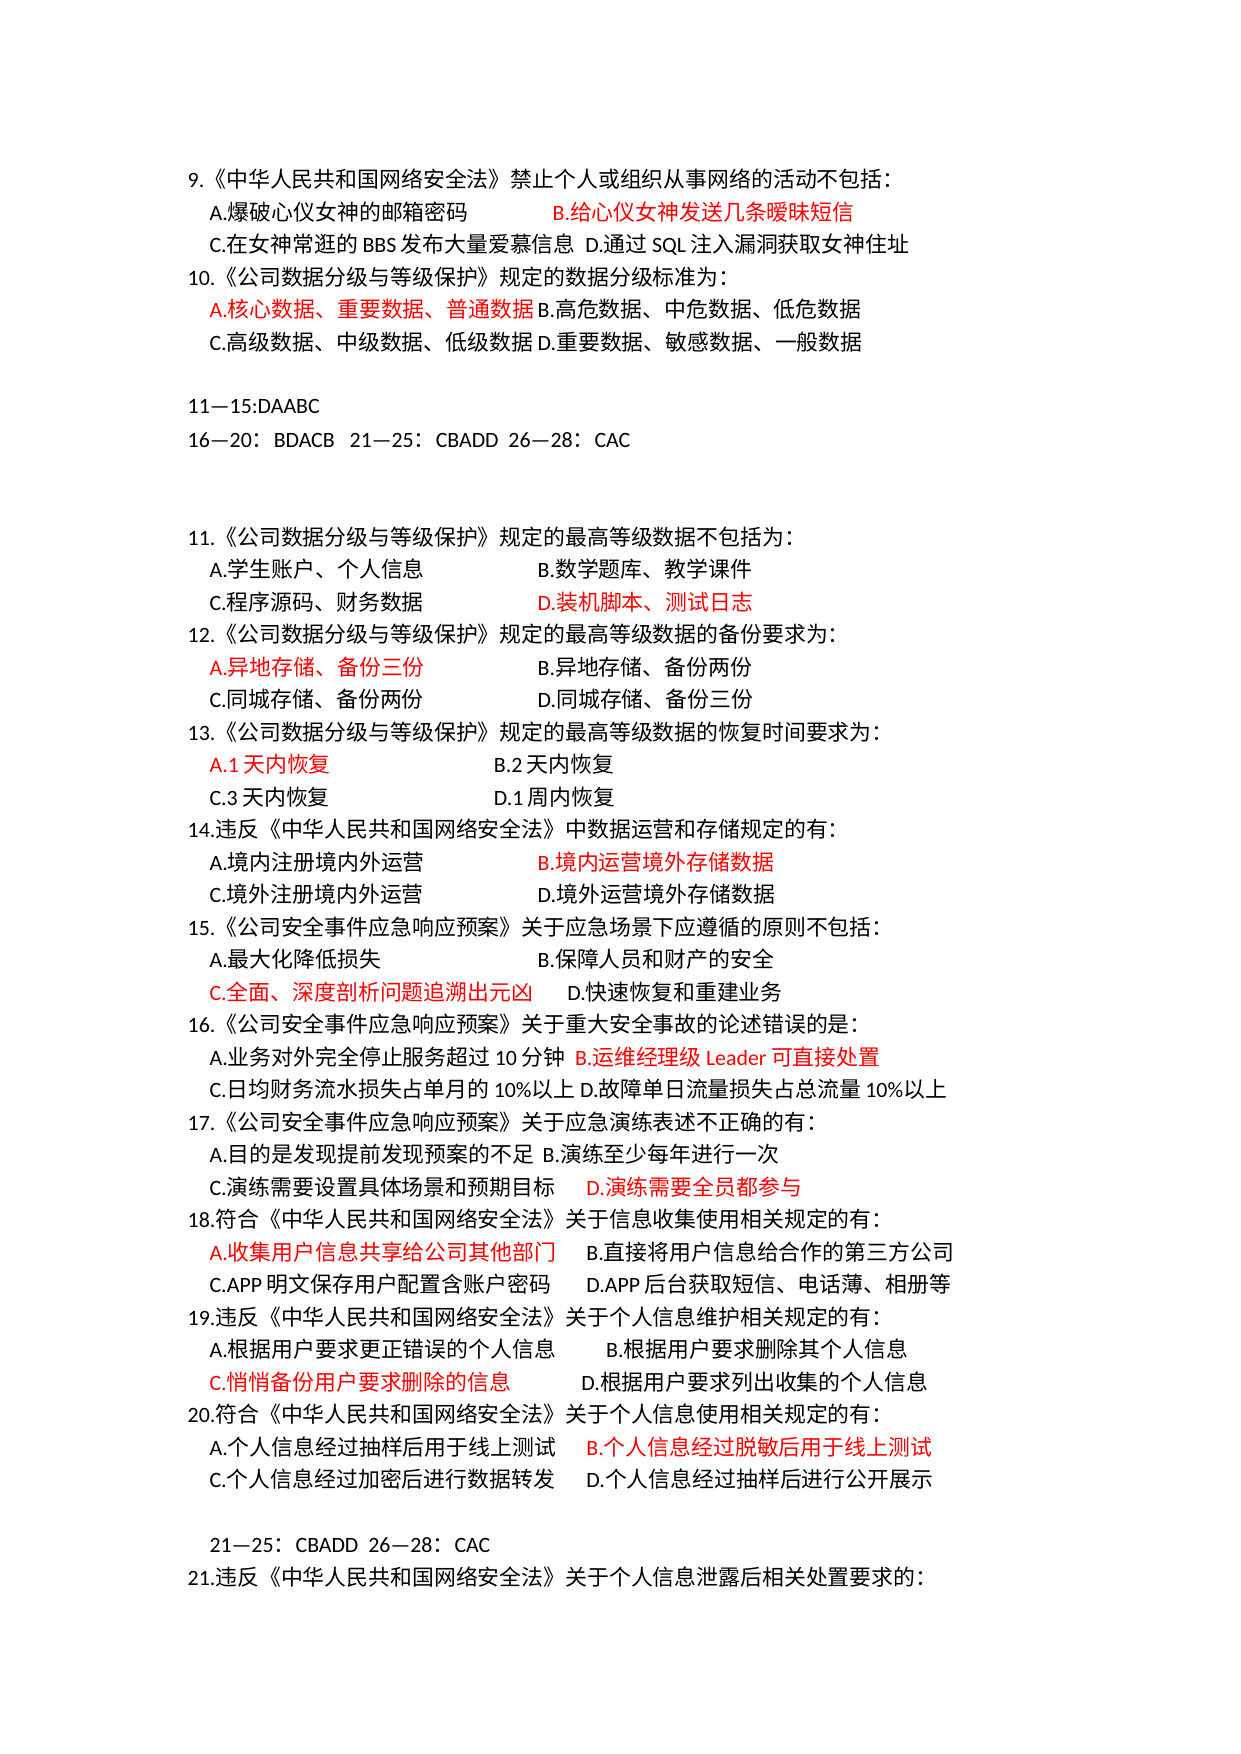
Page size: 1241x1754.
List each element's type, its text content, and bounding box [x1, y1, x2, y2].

text 15.《公司安全事件应急响应预案》关于应急场景下应遵循的原则不包括： [187, 909, 1053, 942]
text C.全面、深度剖析问题追溯出元凶 D.快速恢复和重建业务 [209, 974, 1053, 1007]
text C.个人信息经过加密后进行数据转发 D.个人信息经过抽样后进行公开展示 [209, 1462, 1053, 1494]
text C.3天内恢复 D.1周内恢复 [209, 779, 1053, 812]
text 14.违反《中华人民共和国网络安全法》中数据运营和存储规定的有： [187, 812, 1053, 844]
text A.个人信息经过抽样后用于线上测试 B.个人信息经过脱敏后用于线上测试 [209, 1429, 1053, 1462]
text C.在女神常逛的BBS发布大量爱慕信息 D.通过SQL注入漏洞获取女神住址 [209, 227, 1053, 259]
text A.核心数据、重要数据、普通数据 B.高危数据、中危数据、低危数据 [209, 292, 1053, 324]
text 21.违反《中华人民共和国网络安全法》关于个人信息泄露后相关处置要求的： [187, 1559, 1053, 1592]
text C.境外注册境内外运营 D.境外运营境外存储数据 [209, 877, 1053, 909]
text 20.符合《中华人民共和国网络安全法》关于个人信息使用相关规定的有： [187, 1397, 1053, 1429]
text 17.《公司安全事件应急响应预案》关于应急演练表述不正确的有： [187, 1104, 1053, 1137]
text C.同城存储、备份两份 D.同城存储、备份三份 [209, 682, 1053, 714]
text C.演练需要设置具体场景和预期目标 D.演练需要全员都参与 [209, 1169, 1053, 1202]
text 11—15:DAABC [187, 389, 1053, 422]
text A.最大化降低损失 B.保障人员和财产的安全 [209, 942, 1053, 974]
text A.业务对外完全停止服务超过10分钟 B.运维经理级Leader可直接处置 [209, 1039, 1053, 1072]
text 18.符合《中华人民共和国网络安全法》关于信息收集使用相关规定的有： [187, 1202, 1053, 1234]
text 13.《公司数据分级与等级保护》规定的最高等级数据的恢复时间要求为： [187, 714, 1053, 747]
text 16—20：BDACB 21—25：CBADD 26—28：CAC [187, 422, 1053, 454]
text A.收集用户信息共享给公司其他部门 B.直接将用户信息给合作的第三方公司 [209, 1234, 1053, 1267]
text 12.《公司数据分级与等级保护》规定的最高等级数据的备份要求为： [187, 617, 1053, 649]
text 10.《公司数据分级与等级保护》规定的数据分级标准为： [187, 259, 1053, 292]
text 21—25：CBADD 26—28：CAC [209, 1527, 1053, 1559]
text A.1天内恢复 B.2天内恢复 [209, 747, 1053, 779]
text 19.违反《中华人民共和国网络安全法》关于个人信息维护相关规定的有： [187, 1299, 1053, 1332]
text A.境内注册境内外运营 B.境内运营境外存储数据 [209, 844, 1053, 877]
text C.程序源码、财务数据 D.装机脚本、测试日志 [209, 584, 1053, 617]
text A.学生账户、个人信息 B.数学题库、教学课件 [209, 552, 1053, 584]
text 16.《公司安全事件应急响应预案》关于重大安全事故的论述错误的是： [187, 1007, 1053, 1039]
text 9.《中华人民共和国网络安全法》禁止个人或组织从事网络的活动不包括： [187, 162, 1053, 194]
text C.悄悄备份用户要求删除的信息 D.根据用户要求列出收集的个人信息 [209, 1364, 1053, 1397]
text A.目的是发现提前发现预案的不足 B.演练至少每年进行一次 [209, 1137, 1053, 1169]
text A.根据用户要求更正错误的个人信息 B.根据用户要求删除其个人信息 [209, 1332, 1053, 1364]
text A.异地存储、备份三份 B.异地存储、备份两份 [209, 649, 1053, 682]
text 11.《公司数据分级与等级保护》规定的最高等级数据不包括为： [187, 519, 1053, 552]
text C.高级数据、中级数据、低级数据 D.重要数据、敏感数据、一般数据 [209, 324, 1053, 357]
text C.APP明文保存用户配置含账户密码 D.APP后台获取短信、电话薄、相册等 [209, 1267, 1053, 1299]
text C.日均财务流水损失占单月的10%以上 D.故障单日流量损失占总流量10%以上 [209, 1072, 1053, 1104]
text A.爆破心仪女神的邮箱密码 B.给心仪女神发送几条暧昧短信 [209, 194, 1053, 227]
